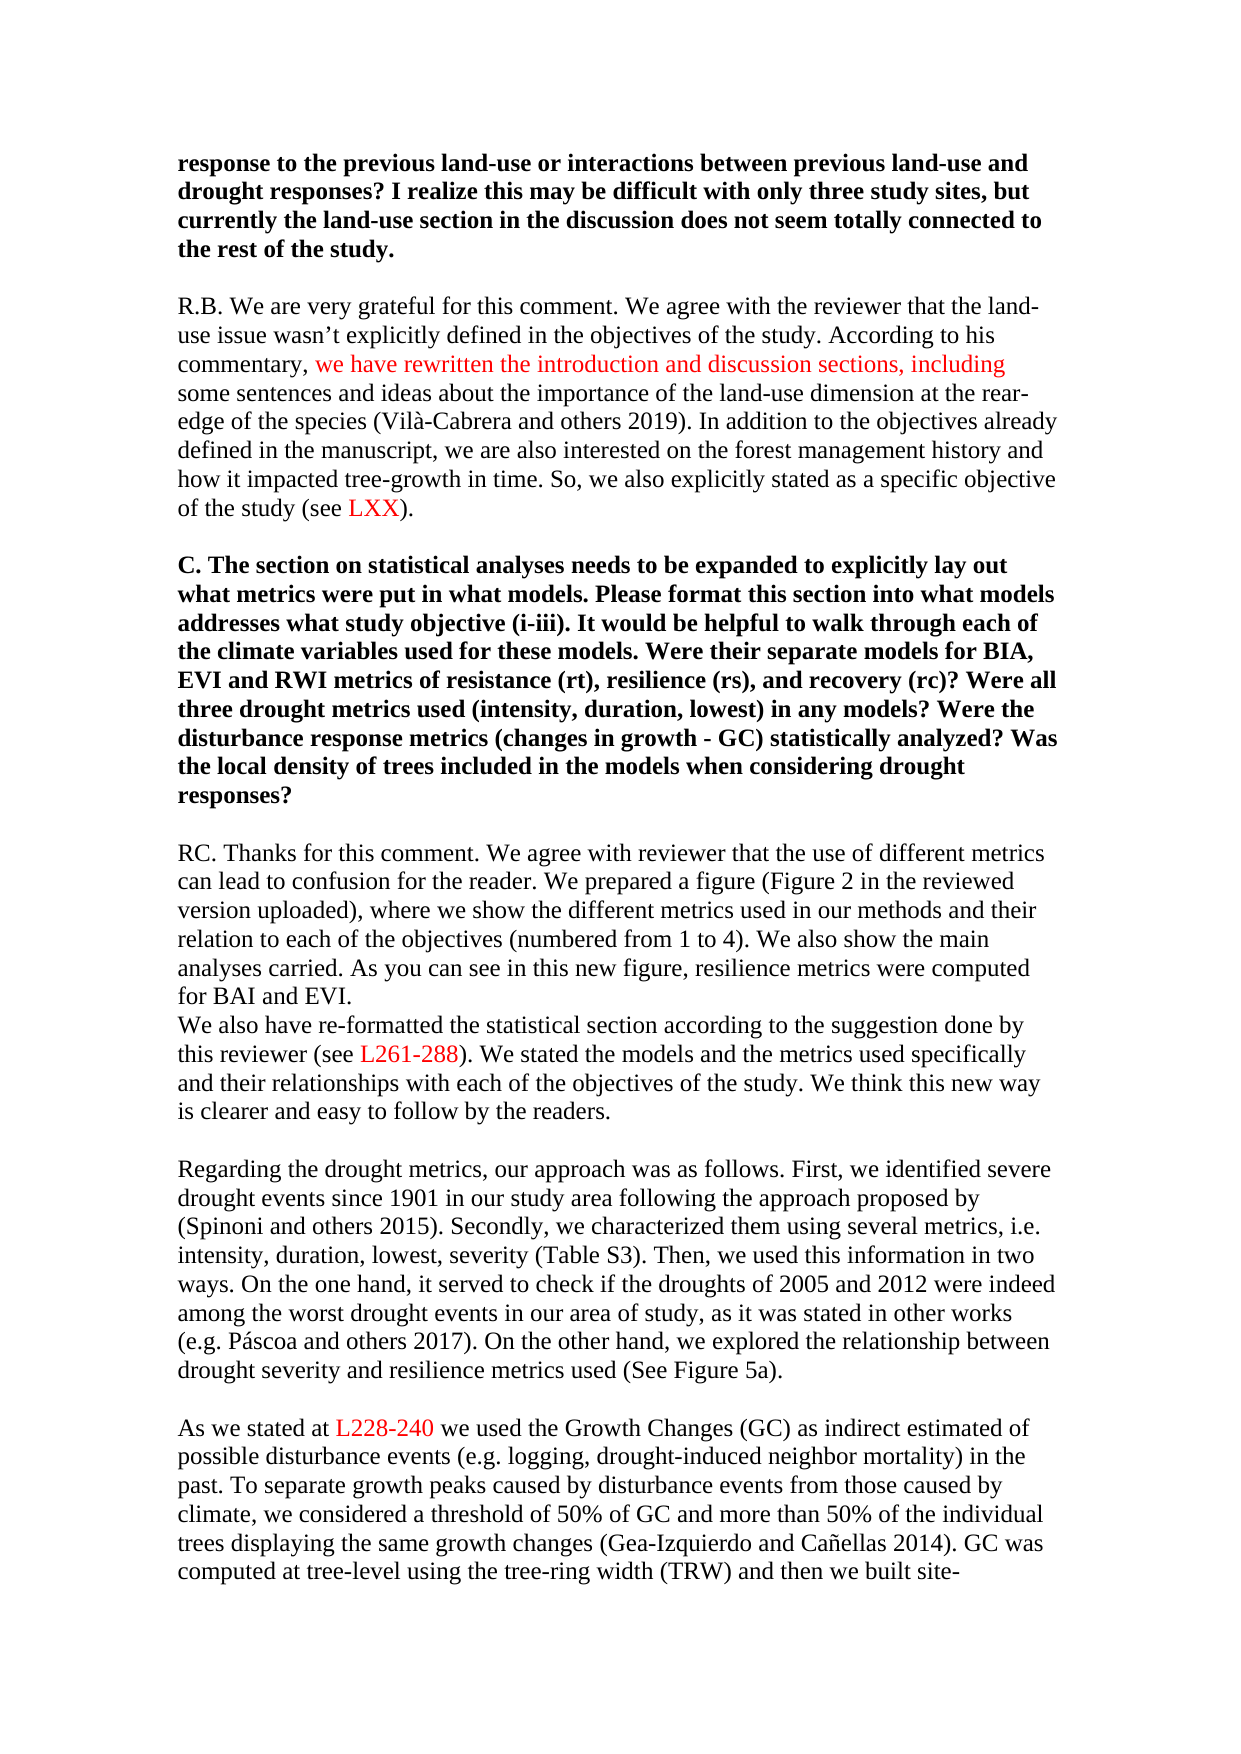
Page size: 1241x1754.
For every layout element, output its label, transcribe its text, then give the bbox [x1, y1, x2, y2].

text Regarding the drought metrics, our approach was as follows. First, we identified severe drought events since 1901 in our study area following the approach proposed by (Spinoni and others 2015). Secondly, we characterized them using several metrics, i.e. intensity, duration, lowest, severity (Table S3). Then, we used this information in two ways. On the one hand, it served to check if the droughts of 2005 and 2012 were indeed among the worst drought events in our area of study, as it was stated in other works (e.g. Páscoa and others 2017). On the other hand, we explored the relationship between drought severity and resilience metrics used (See Figure 5a). [177, 1154, 1063, 1384]
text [177, 1413, 1063, 1585]
text R.B. We are very grateful for this comment. We agree with the reviewer that the land-use issue wasn’t explicitly defined in the objectives of the study. According to his commentary, we have rewritten the introduction and discussion sections, including some sentences and ideas about the importance of the land-use dimension at the rear-edge of the species (Vilà‐Cabrera and others 2019). In addition to the objectives already defined in the manuscript, we are also interested on the forest management history and how it impacted tree-growth in time. So, we also explicitly stated as a specific objective of the study (see LXX). [177, 291, 1063, 521]
text RC. Thanks for this comment. We agree with reviewer that the use of different metrics can lead to confusion for the reader. We prepared a figure (Figure 2 in the reviewed version uploaded), where we show the different metrics used in our methods and their relation to each of the objectives (numbered from 1 to 4). We also show the main analyses carried. As you can see in this new figure, resilience metrics were computed for BAI and EVI. [177, 838, 1063, 1010]
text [177, 148, 1063, 291]
text We also have re-formatted the statistical section according to the suggestion done by this reviewer (see L261-288). We stated the models and the metrics used specifically and their relationships with each of the objectives of the study. We think this new way is clearer and easy to follow by the readers. [177, 1010, 1063, 1125]
text C. The section on statistical analyses needs to be expanded to explicitly lay out what metrics were put in what models. Please format this section into what models addresses what study objective (i-iii). It would be helpful to walk through each of the climate variables used for these models. Were their separate models for BIA, EVI and RWI metrics of resistance (rt), resilience (rs), and recovery (rc)? Were all three drought metrics used (intensity, duration, lowest) in any models? Were the disturbance response metrics (changes in growth - GC) statistically analyzed? Was the local density of trees included in the models when considering drought responses? [177, 521, 1063, 838]
